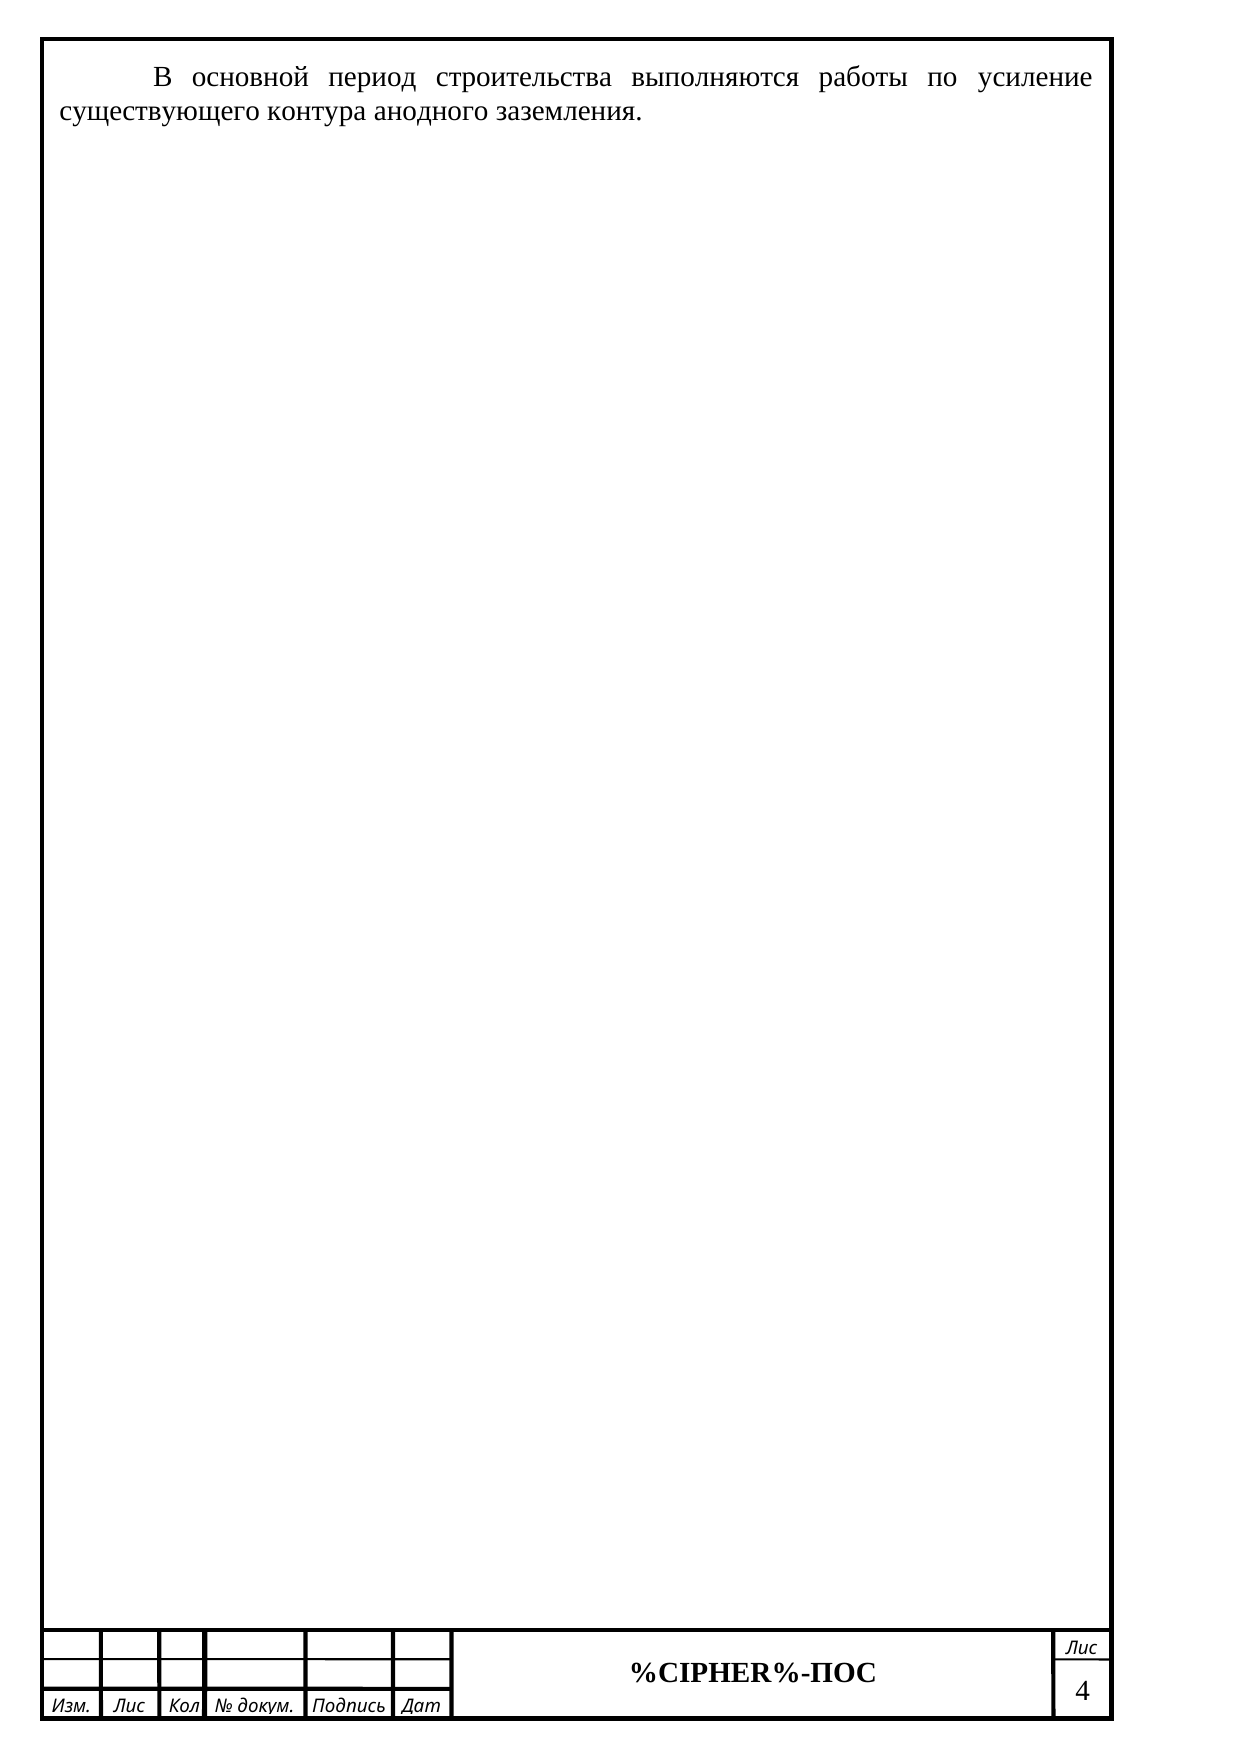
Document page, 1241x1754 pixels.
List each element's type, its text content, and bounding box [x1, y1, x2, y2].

text В основной период строительства выполняются работы по усиление существующего контура анодного заземления. [59, 59, 1092, 126]
